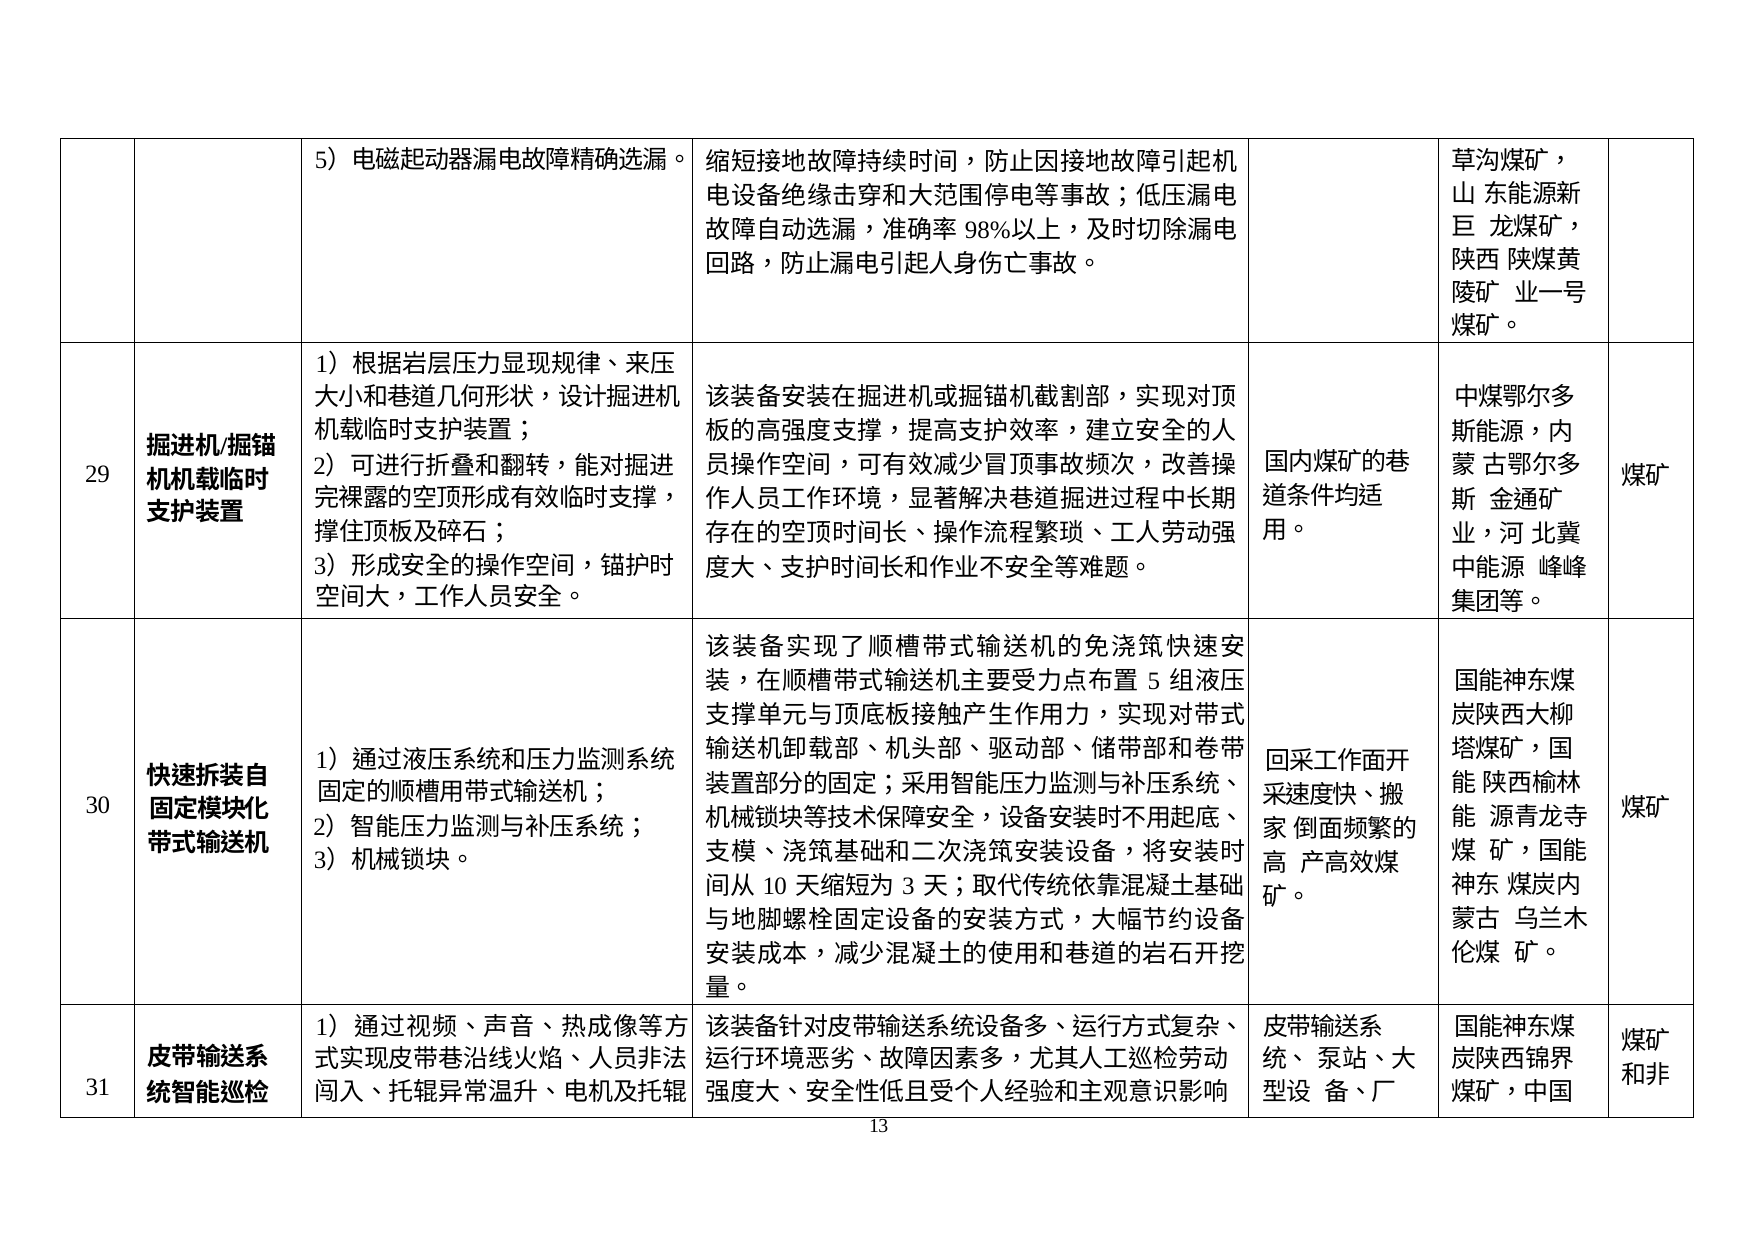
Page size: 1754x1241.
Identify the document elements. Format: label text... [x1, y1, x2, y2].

table_cell 国能神东煤 炭陕西大柳 塔煤矿，国能 陕西榆林能 源青龙寺煤 矿，国能神东 煤炭内蒙古 乌兰木伦煤 矿。 [1439, 619, 1608, 1004]
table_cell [693, 1005, 1248, 1117]
table_cell 皮带输送系 统智能巡检 机器人 [135, 1005, 301, 1117]
table_header [135, 139, 301, 342]
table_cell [302, 1005, 692, 1117]
table_cell 1）通过液压系统和压力监测系统 固定的顺槽用带式输送机； 2）智能压力监测与补压系统； 3）机械锁块。 [302, 619, 692, 1004]
table_header [61, 139, 134, 342]
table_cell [1249, 1005, 1438, 1117]
table_cell 煤矿 [1609, 343, 1693, 617]
table_cell 29 [61, 343, 134, 617]
table_header 缩短接地故障持续时间，防止因接地故障引起机 电设备绝缘击穿和大范围停电等事故；低压漏电 故障自动选漏，准确率 98%以上，及时切除漏电 回路，防止漏电引起人身伤亡事故。 [693, 139, 1248, 342]
table_cell 国内煤矿的巷 道条件均适用。 [1249, 343, 1438, 617]
table_header 草沟煤矿，山 东能源新巨 龙煤矿，陕西 陕煤黄陵矿 业一号煤矿。 [1439, 139, 1608, 342]
table_cell 31 [61, 1005, 134, 1117]
table_header [1249, 139, 1438, 342]
table_cell 该装备安装在掘进机或掘锚机截割部，实现对顶 板的高强度支撑，提高支护效率，建立安全的人 员操作空间，可有效减少冒顶事故频次，改善操 作人员工作环境，显著解决巷道掘进过程中长期 存在的空顶时间长、操作流程繁琐、工人劳动强 度大、支护时间长和作业不安全等难题。 [693, 343, 1248, 617]
table_cell 该装备实现了顺槽带式输送机的免浇筑快速安 装，在顺槽带式输送机主要受力点布置 5 组液压 支撑单元与顶底板接触产生作用力，实现对带式 输送机卸载部、机头部、驱动部、储带部和卷带 装置部分的固定；采用智能压力监测与补压系统、 机械锁块等技术保障安全，设备安装时不用起底、 支模、浇筑基础和二次浇筑安装设备，将安装时 间从 10 天缩短为 3 天；取代传统依靠混凝土基础 与地脚螺栓固定设备的安装方式，大幅节约设备 安装成本，减少混凝土的使用和巷道的岩石开挖 量。 [693, 619, 1248, 1004]
table_cell 中煤鄂尔多 斯能源，内蒙 古鄂尔多斯 金通矿业，河 北冀中能源 峰峰集团等。 [1439, 343, 1608, 617]
table_header 5）电磁起动器漏电故障精确选漏。 [302, 139, 692, 342]
table_cell 煤矿 [1609, 619, 1693, 1004]
table_cell 30 [61, 619, 134, 1004]
table_cell 快速拆装自 固定模块化 带式输送机 [135, 619, 301, 1004]
table_cell 1）根据岩层压力显现规律、来压 大小和巷道几何形状，设计掘进机 机载临时支护装置； 2）可进行折叠和翻转，能对掘进 完裸露的空顶形成有效临时支撑， 撑住顶板及碎石； 3）形成安全的操作空间，锚护时 空间大，工作人员安全。 [302, 343, 692, 617]
table_cell 煤矿 和非 煤矿 山 [1609, 1005, 1693, 1117]
table_header [1609, 139, 1693, 342]
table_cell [1439, 1005, 1608, 1117]
table_cell 回采工作面开 采速度快、搬家 倒面频繁的高 产高效煤矿。 [1249, 619, 1438, 1004]
table_cell 掘进机/掘锚 机机载临时 支护装置 [135, 343, 301, 617]
